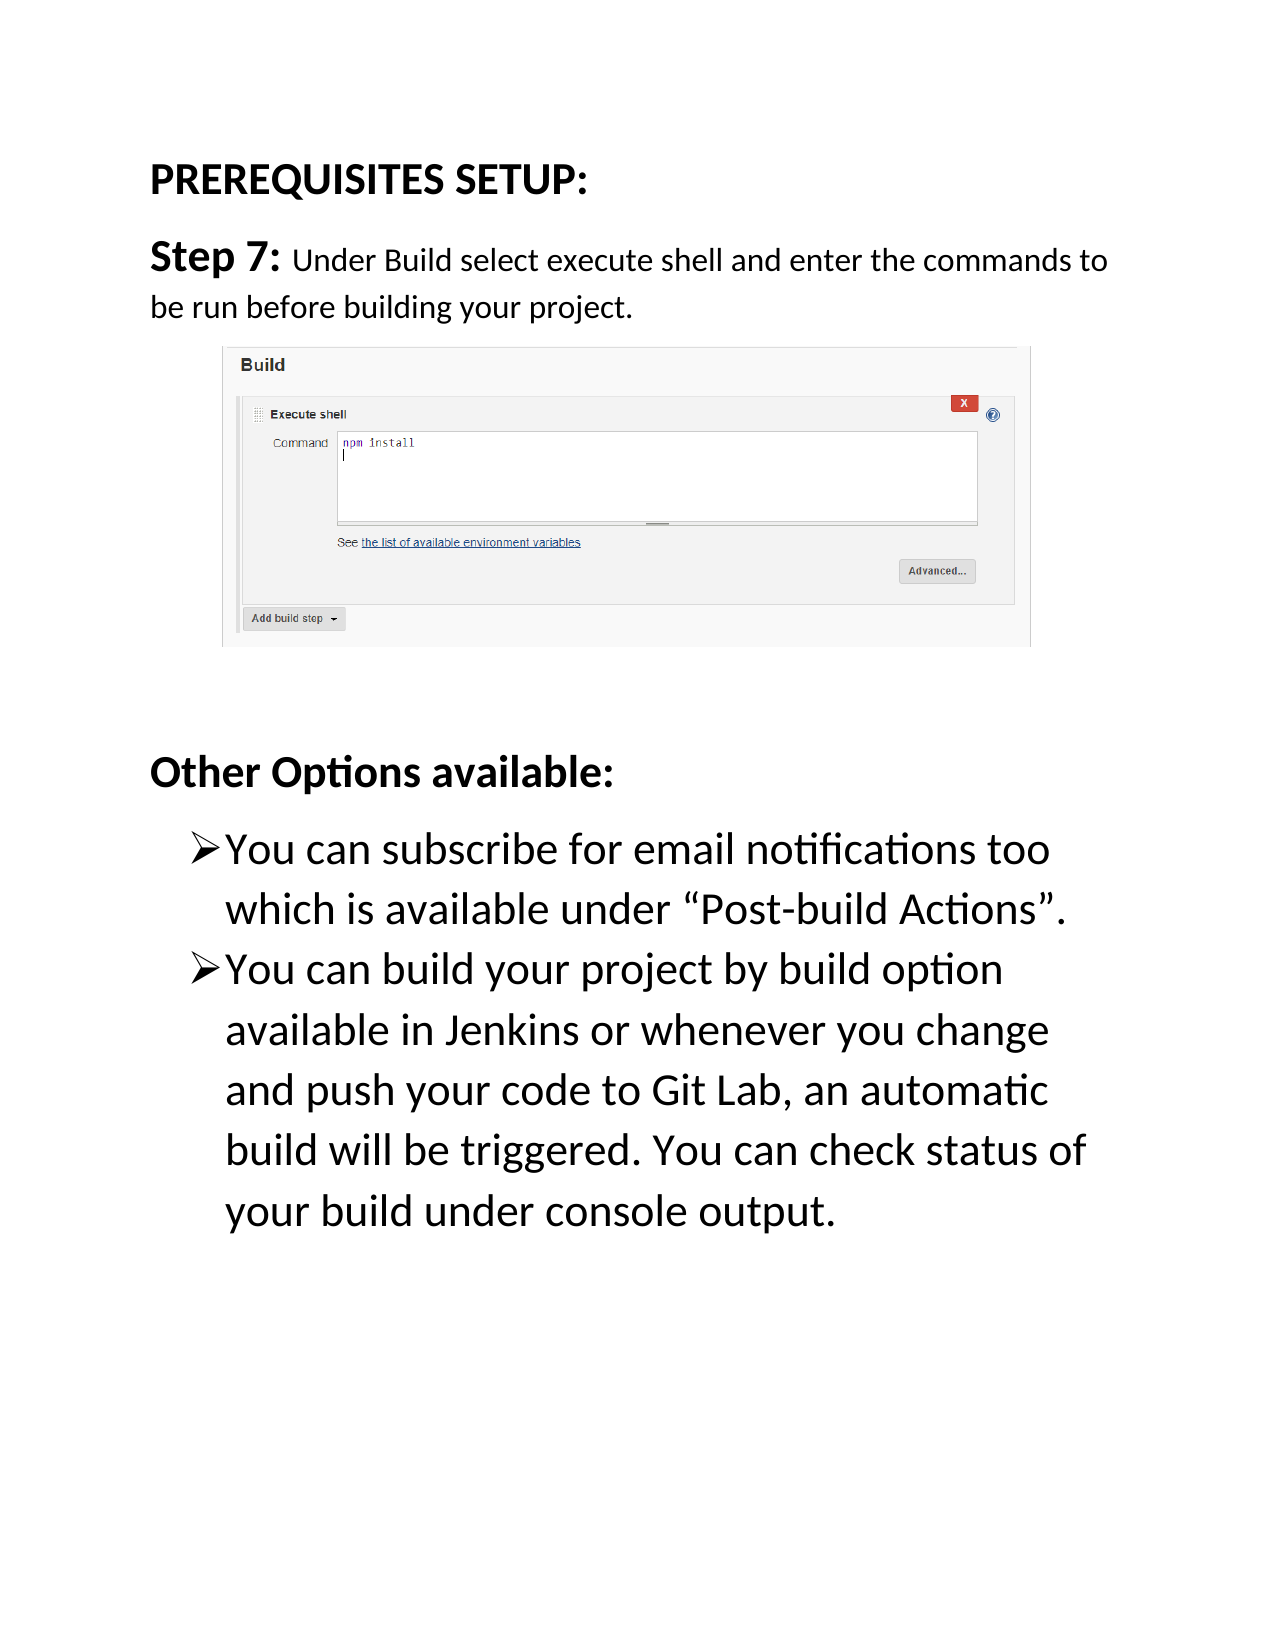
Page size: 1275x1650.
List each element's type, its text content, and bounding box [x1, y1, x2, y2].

text Other Options available: [150, 743, 1125, 798]
list You can build your project by build option available in Jenkins or whenever you change and push your code to Git Lab, an automatic build will be triggered. You can check status of your build under console output. [187, 940, 1125, 1237]
text Step 7: Under Build select execute shell and enter the commands to be run before building your project. [150, 227, 1125, 327]
picture [150, 346, 1125, 647]
list You can subscribe for email notifications too which is available under “Post-build Actions”. [187, 819, 1125, 936]
text PREREQUISITES SETUP: [150, 150, 1125, 206]
